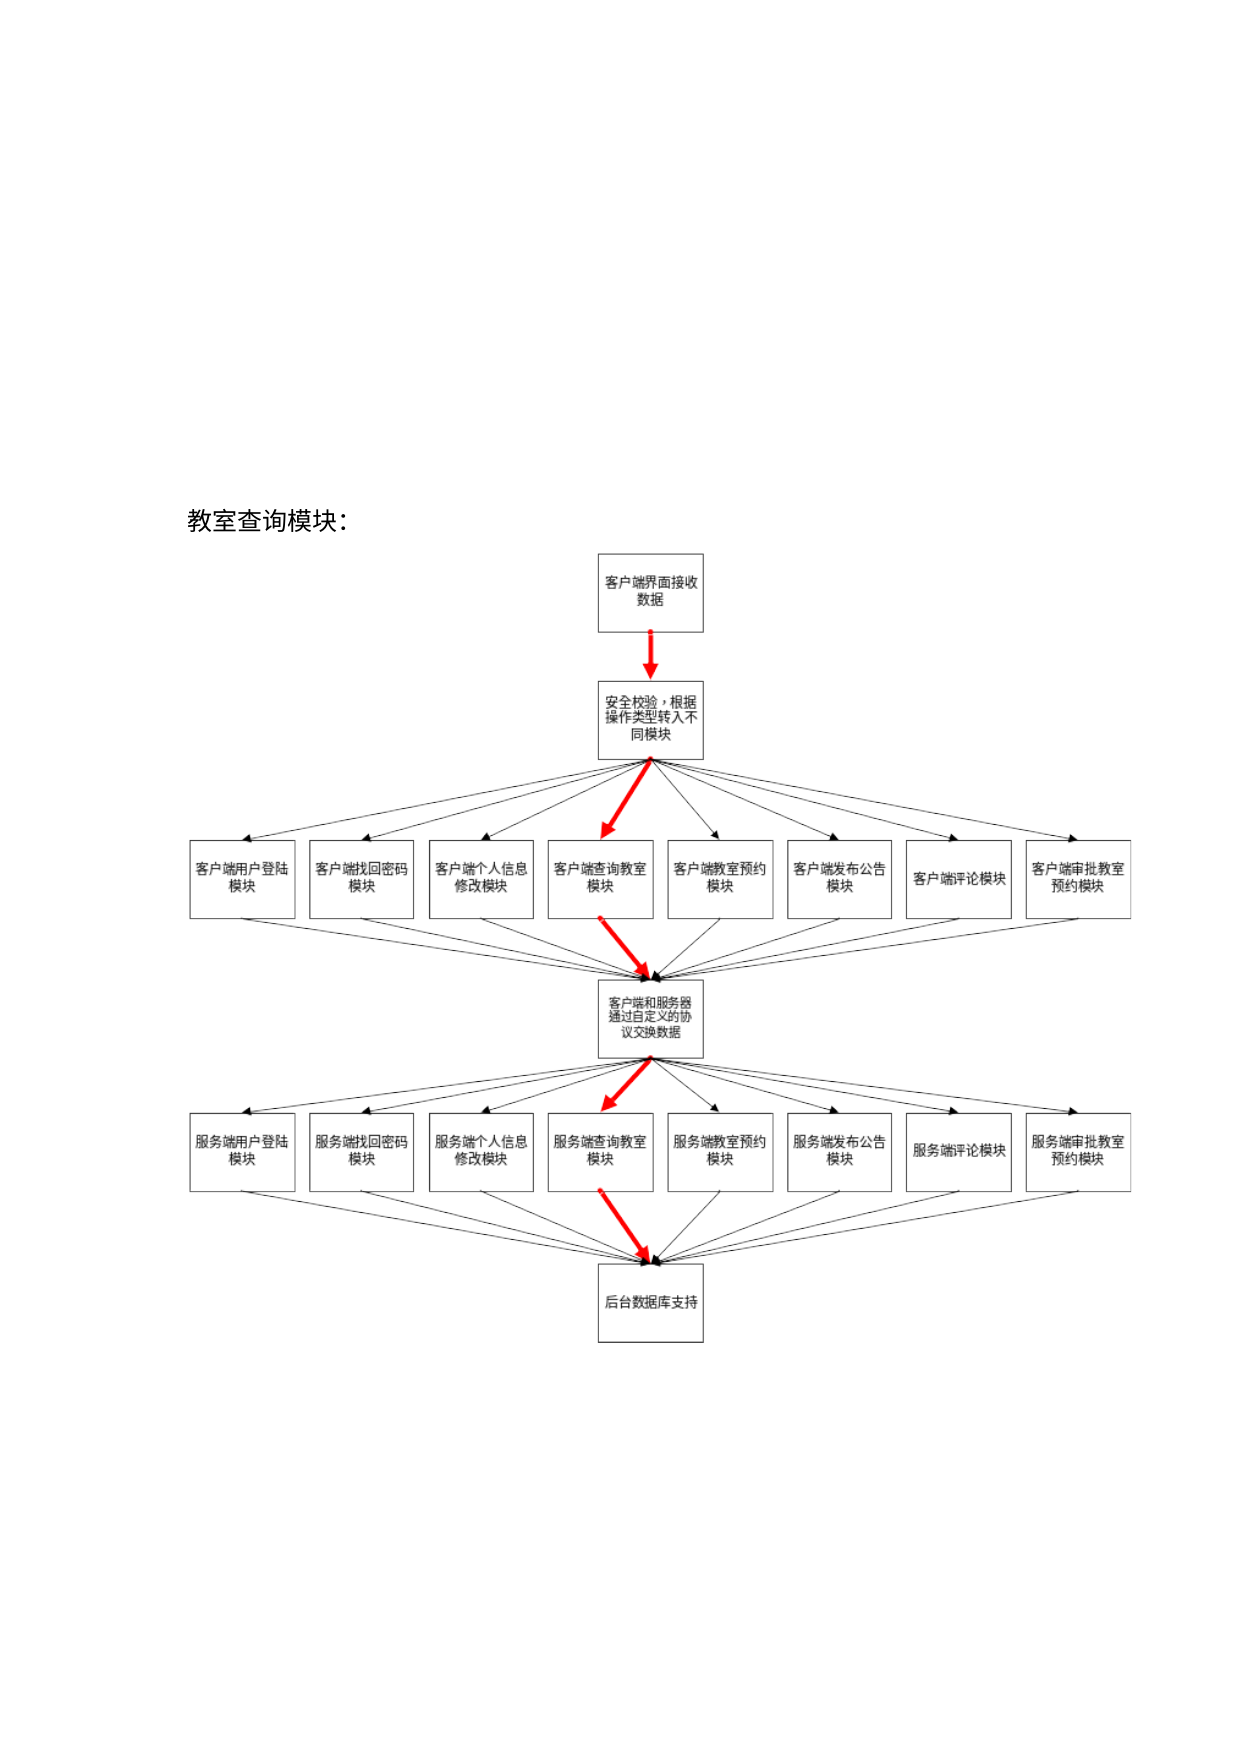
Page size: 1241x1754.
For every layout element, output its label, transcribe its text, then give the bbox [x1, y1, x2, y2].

text 教室查询模块： [187, 487, 1053, 552]
